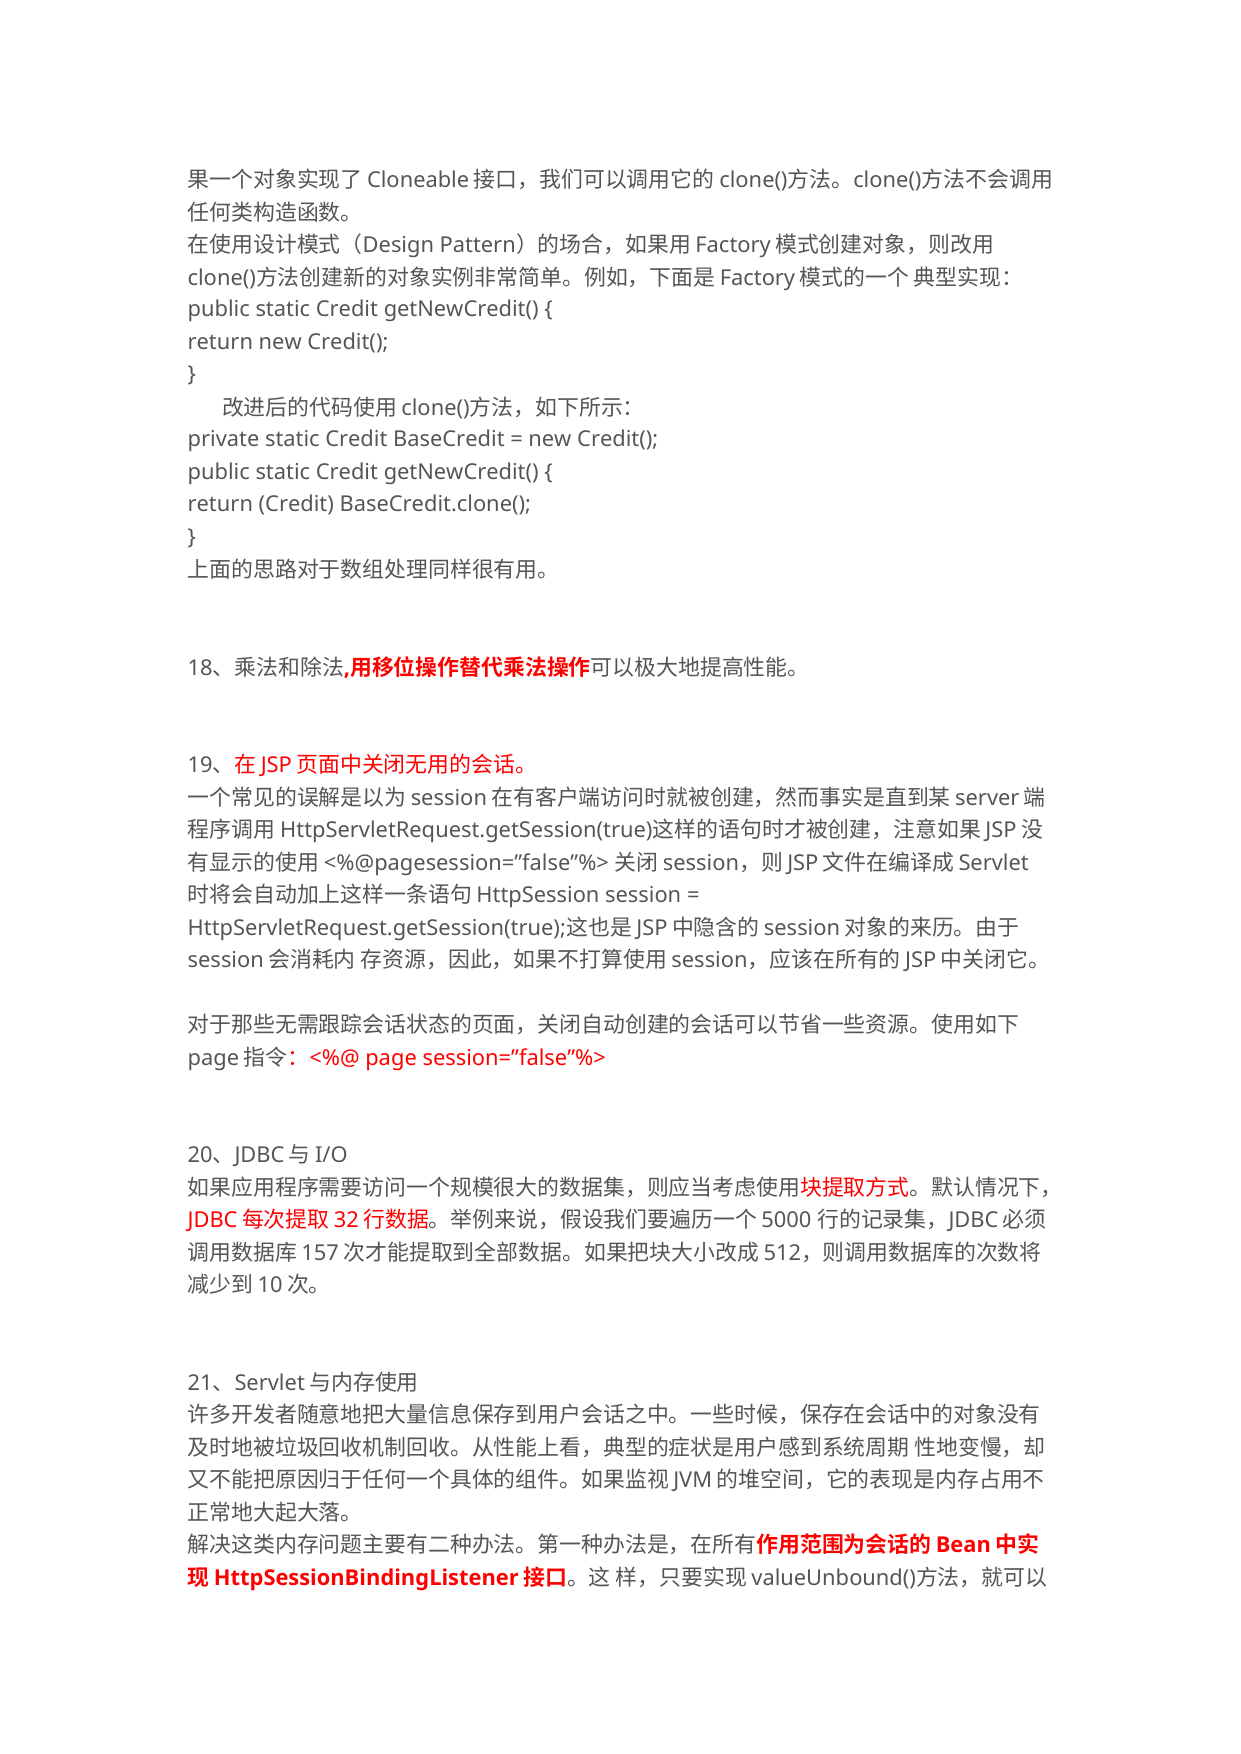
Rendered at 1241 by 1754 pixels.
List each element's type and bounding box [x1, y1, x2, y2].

text [187, 162, 1053, 1592]
